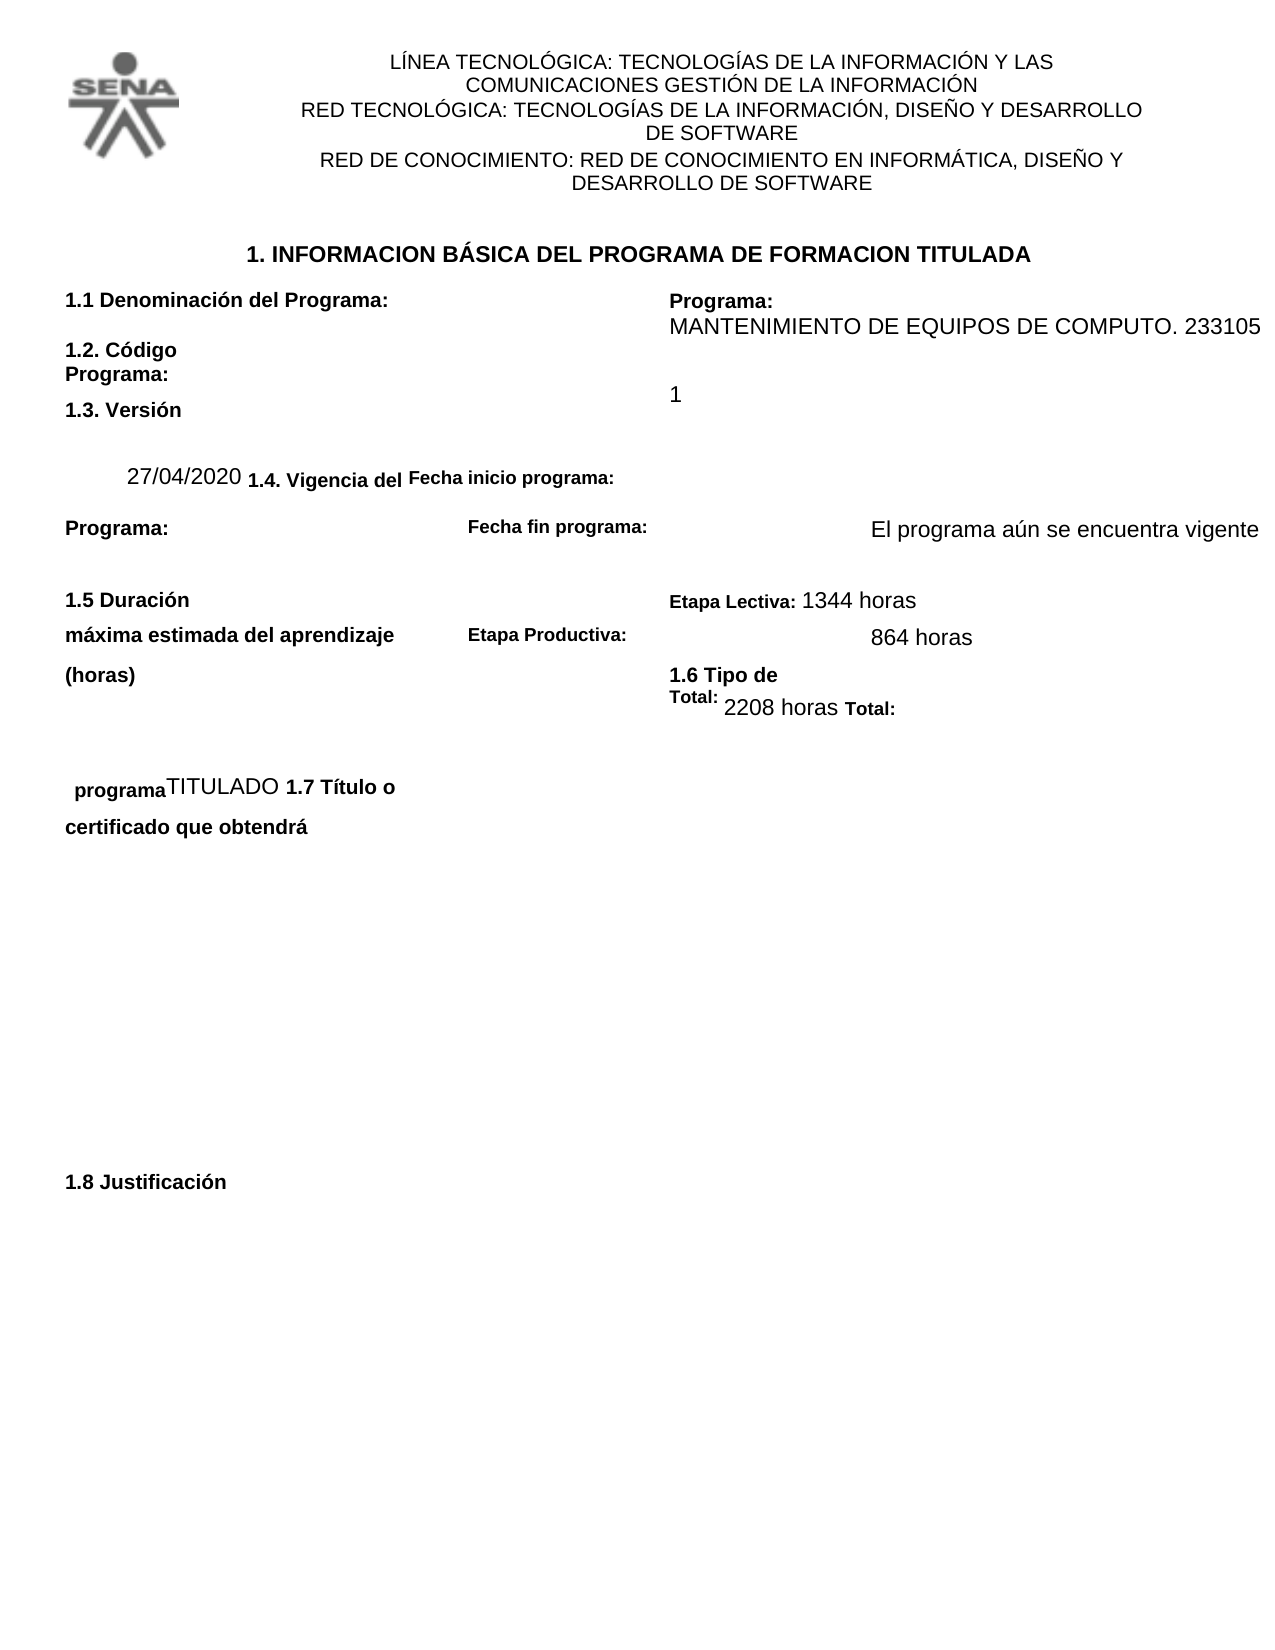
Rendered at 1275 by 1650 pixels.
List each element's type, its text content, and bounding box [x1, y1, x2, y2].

text 1.1 Denominación del Programa: [65, 289, 669, 312]
text máxima estimada del aprendizaje [65, 624, 468, 647]
text 27/04/2020 1.4. Vigencia del Fecha inicio programa: [68, 452, 673, 492]
text Etapa Lectiva: 1344 horas [669, 587, 1274, 614]
text LÍNEA TECNOLÓGICA: TECNOLOGÍAS DE LA INFORMACIÓN Y LAS COMUNICACIONES GESTIÓN DE LA INFORMACIÓN [291, 51, 1153, 97]
text Fecha fin programa: [468, 516, 871, 537]
text Programa: [65, 516, 468, 539]
text (horas) [65, 662, 669, 686]
text El programa aún se encuentra vigente [871, 516, 1274, 542]
text Programa: [65, 362, 669, 386]
picture [67, 52, 179, 161]
text programaTITULADO 1.7 Título o [72, 762, 405, 802]
text Etapa Productiva: [468, 624, 871, 646]
text 1. INFORMACION BÁSICA DEL PROGRAMA DE FORMACION TITULADA [246, 241, 1274, 267]
text 1.5 Duración [65, 587, 669, 611]
text 1.3. Versión [65, 398, 669, 422]
text 1 [669, 381, 1274, 408]
text RED DE CONOCIMIENTO: RED DE CONOCIMIENTO EN INFORMÁTICA, DISEÑO Y DESARROLLO DE SOFTWARE [246, 149, 1197, 195]
text 1.2. Código [65, 338, 669, 362]
text RED TECNOLÓGICA: TECNOLOGÍAS DE LA INFORMACIÓN, DISEÑO Y DESARROLLO DE SOFTWARE [284, 99, 1160, 145]
text certificado que obtendrá [65, 816, 669, 839]
text Programa: [669, 289, 1274, 313]
text Total: 2208 horas Total: [669, 686, 1274, 722]
text MANTENIMIENTO DE EQUIPOS DE COMPUTO. 233105 [669, 313, 1274, 339]
text 1.6 Tipo de [669, 662, 1274, 686]
text 1.8 Justificación [65, 1170, 669, 1194]
text 864 horas [871, 624, 1274, 651]
